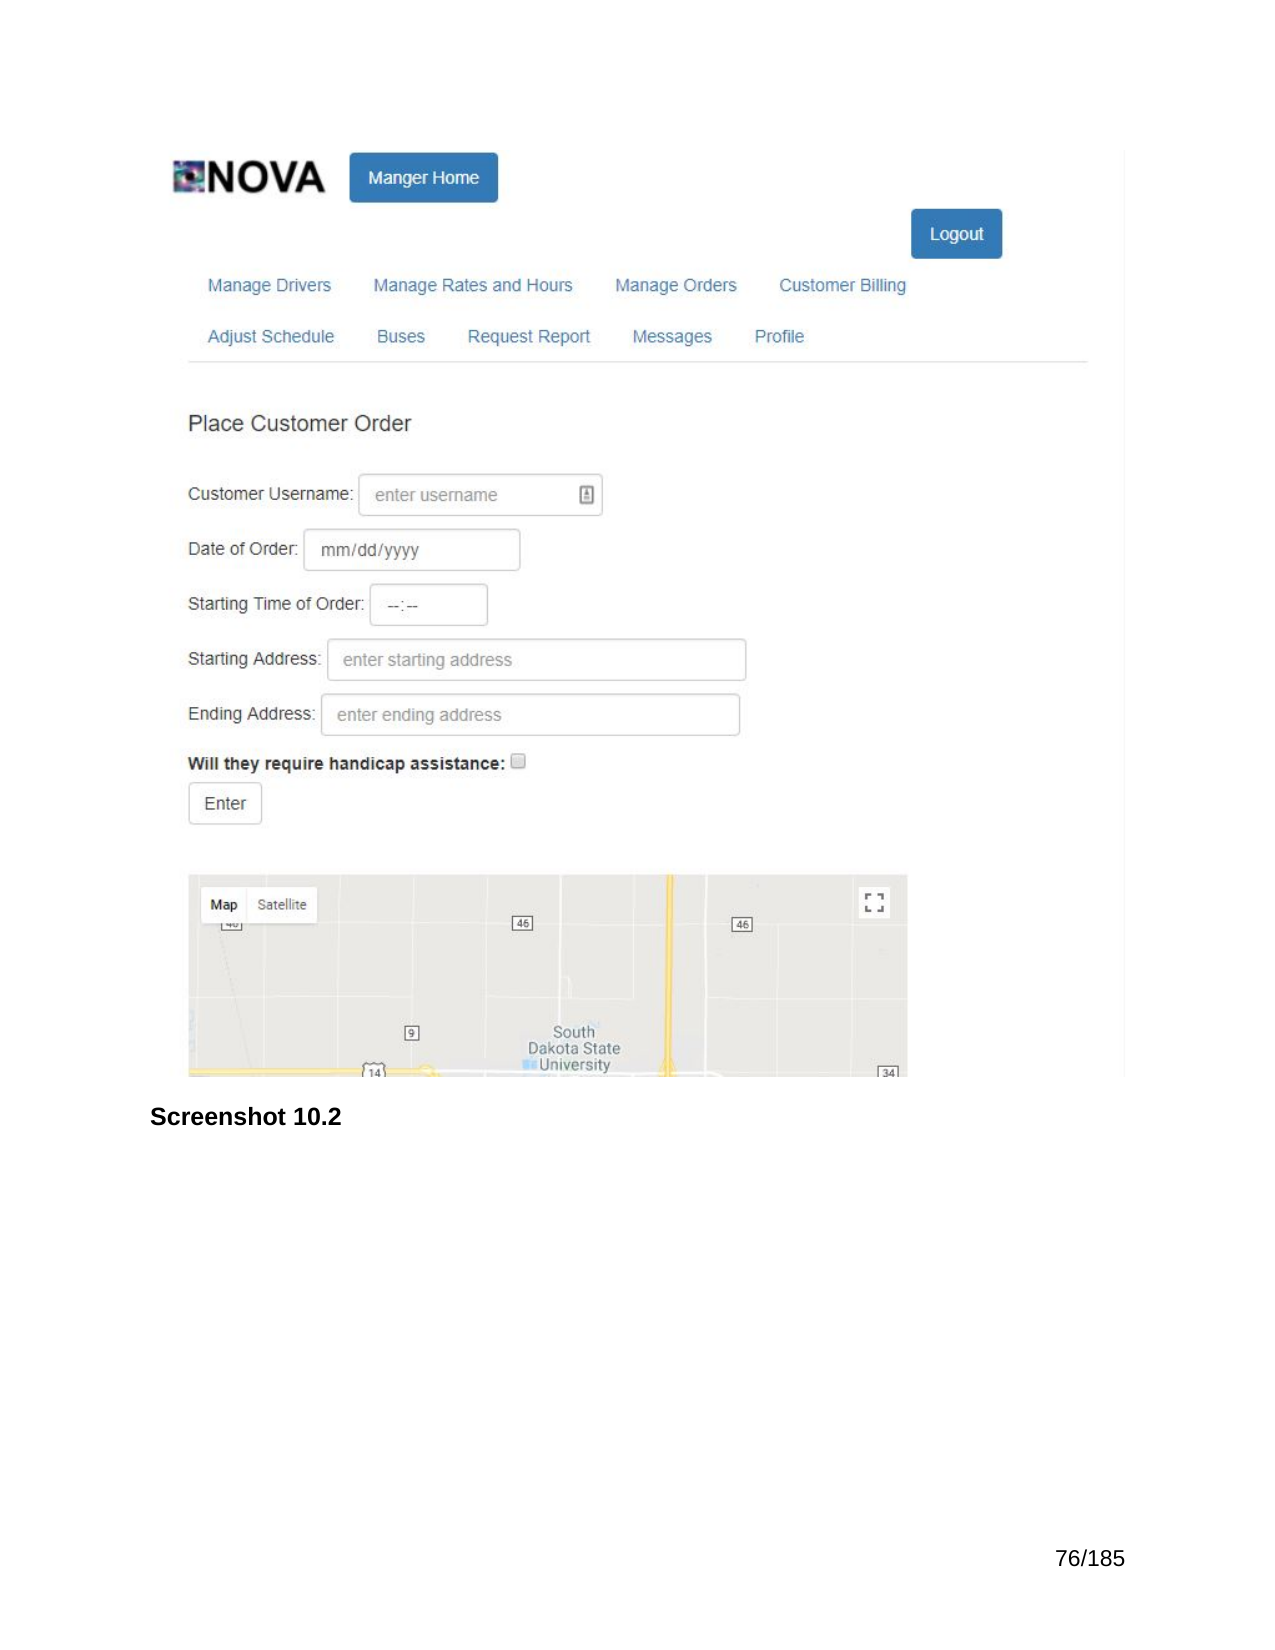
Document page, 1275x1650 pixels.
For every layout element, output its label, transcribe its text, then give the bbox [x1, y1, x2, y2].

text Screenshot 10.2 [150, 1102, 1125, 1131]
picture [150, 150, 1125, 1077]
